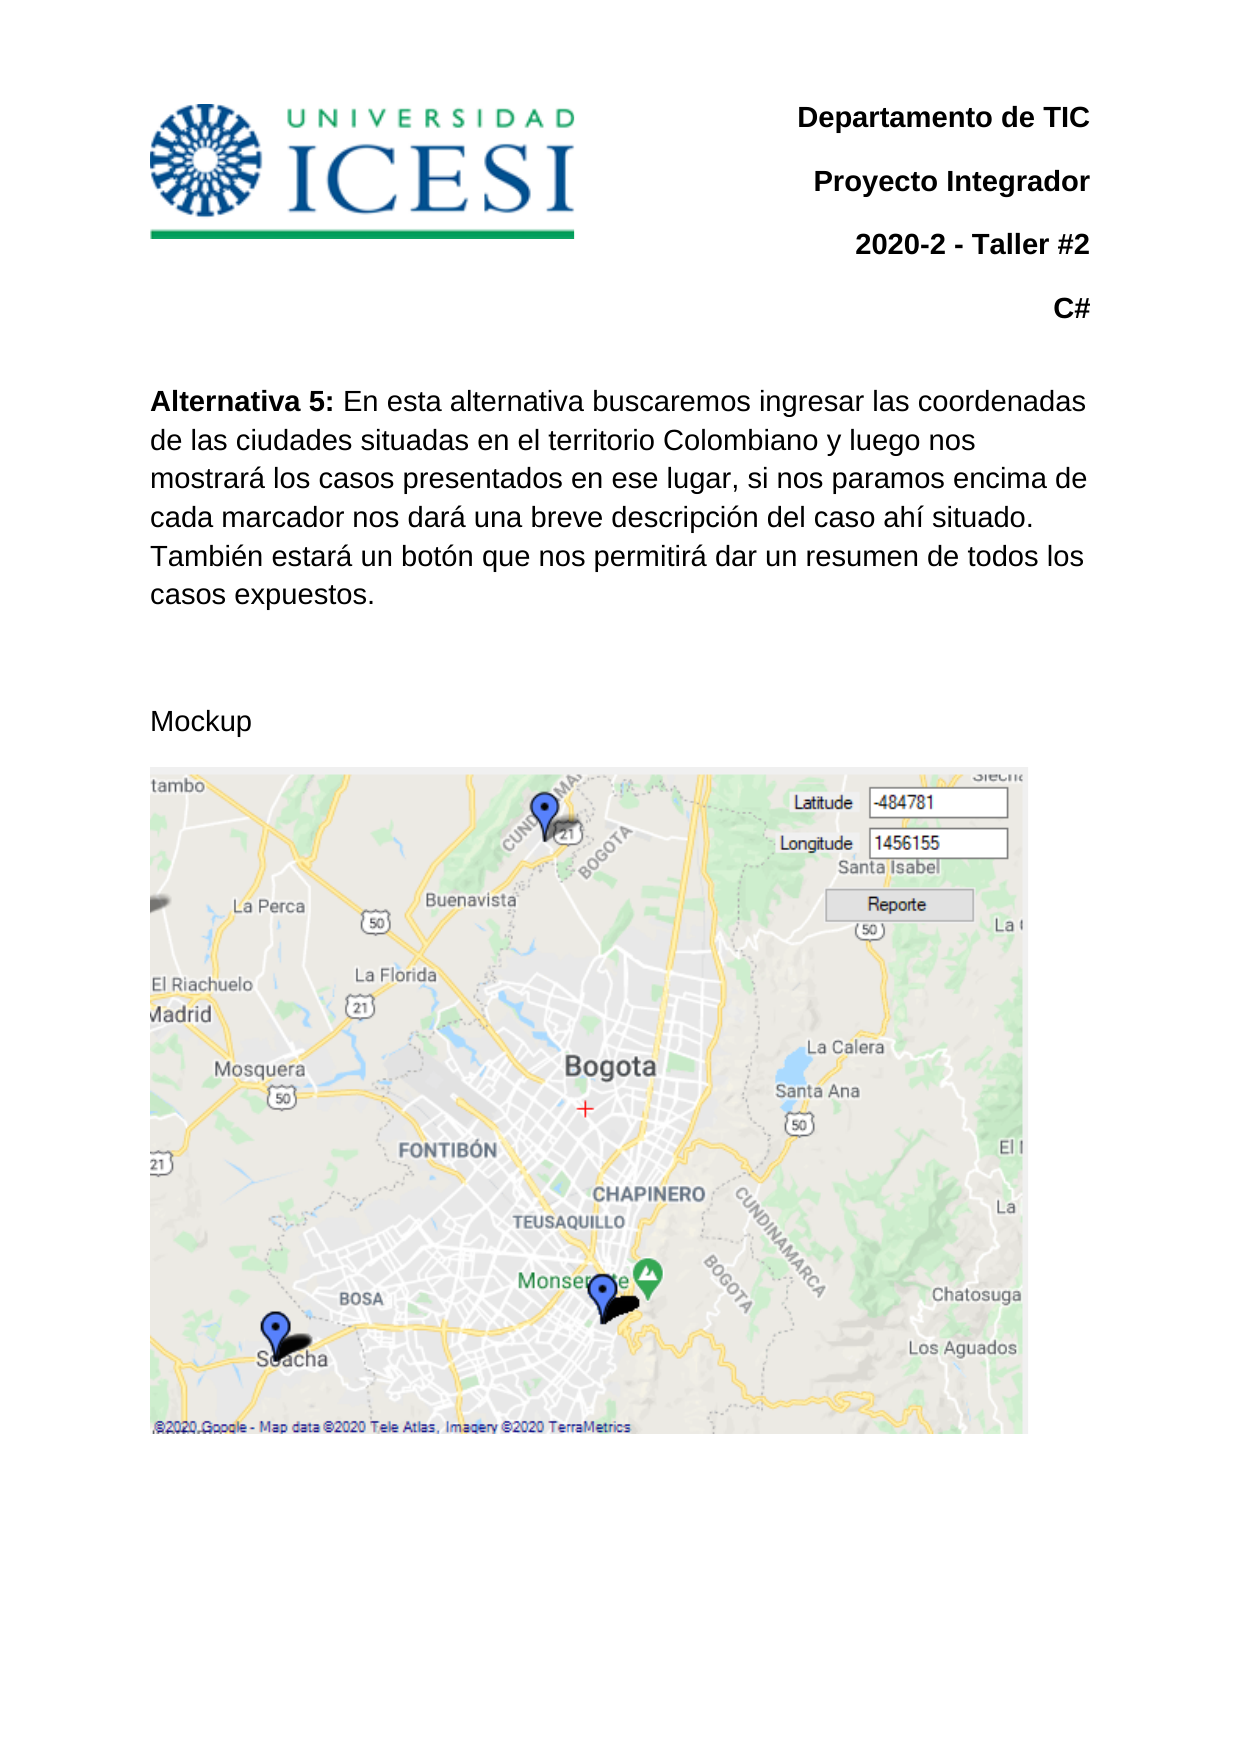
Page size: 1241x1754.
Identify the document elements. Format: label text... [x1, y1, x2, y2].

text Mockup [150, 704, 1090, 738]
text Alternativa 5: En esta alternativa buscaremos ingresar las coordenadas de las ciudades situadas en el territorio Colombiano y luego nos mostrará los casos presentados en ese lugar, si nos paramos encima de cada marcador nos dará una breve descripción del caso ahí situado. También estará un botón que nos permitirá dar un resumen de todos los casos expuestos. [150, 384, 1090, 611]
picture [150, 767, 1029, 1434]
picture [150, 104, 575, 239]
